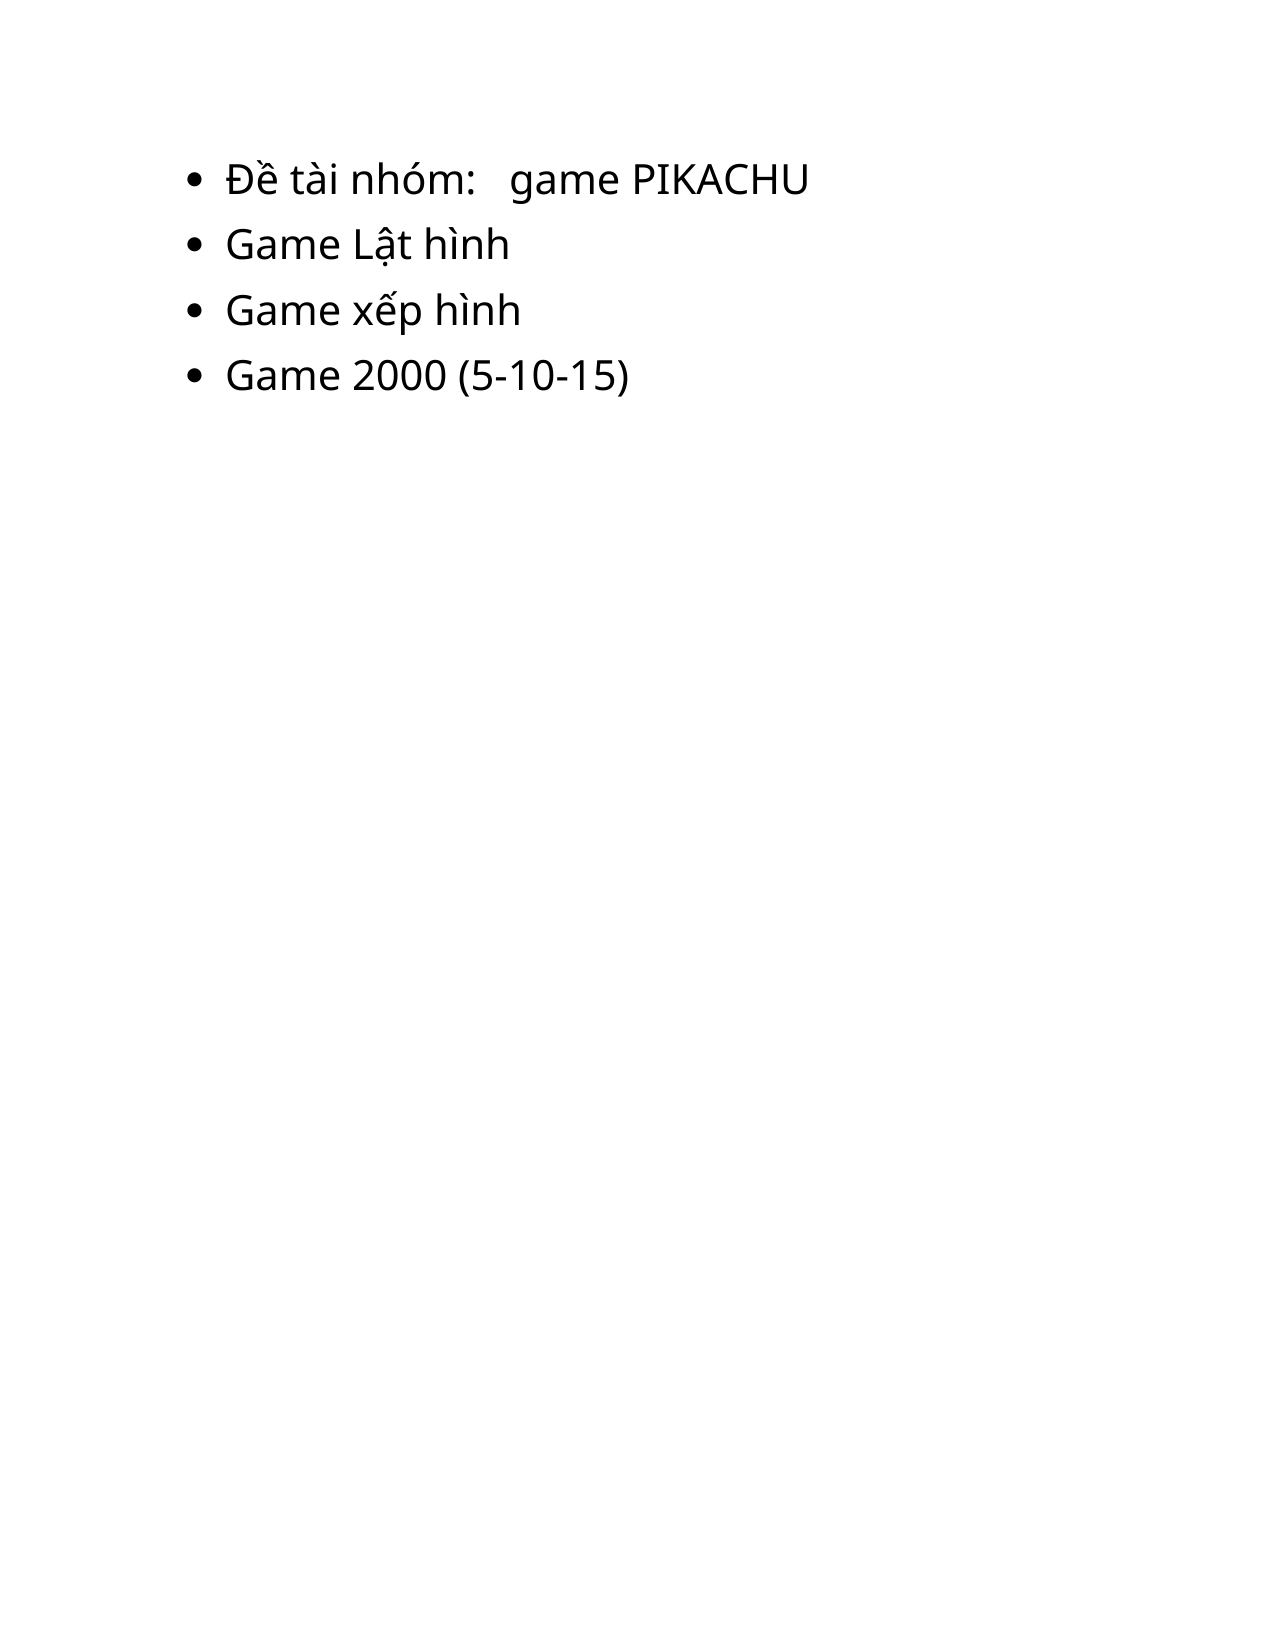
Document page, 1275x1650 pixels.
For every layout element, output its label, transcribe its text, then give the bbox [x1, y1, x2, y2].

list Game 2000 (5-10-15) [187, 346, 1125, 402]
list Đề tài nhóm: game PIKACHU [187, 150, 1125, 207]
list Game xếp hình [187, 280, 1125, 337]
list Game Lật hình [187, 215, 1125, 272]
